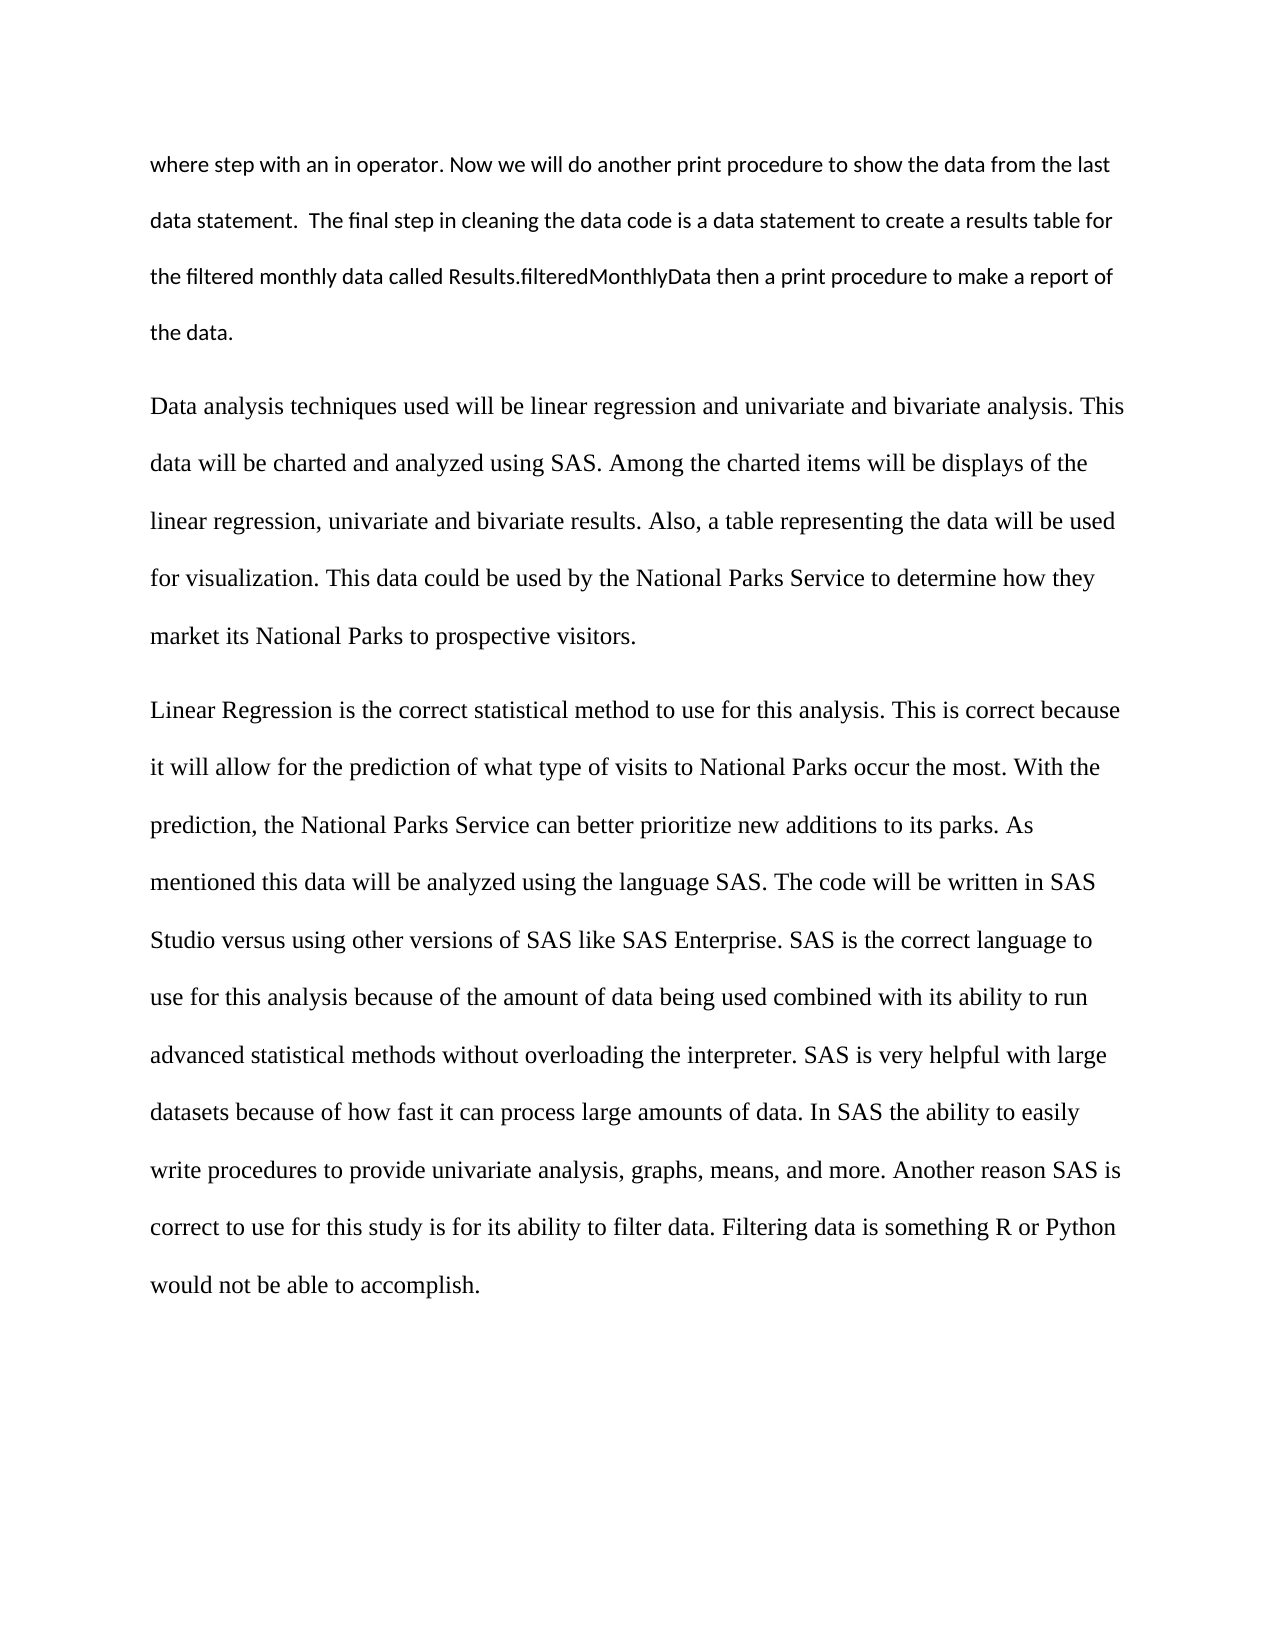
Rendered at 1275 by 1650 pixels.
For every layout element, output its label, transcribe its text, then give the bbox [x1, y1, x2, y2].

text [150, 150, 1125, 346]
text Linear Regression is the correct statistical method to use for this analysis. This is correct because it will allow for the prediction of what type of visits to National Parks occur the most. With the prediction, the National Parks Service can better prioritize new additions to its parks. As mentioned this data will be analyzed using the language SAS. The code will be written in SAS Studio versus using other versions of SAS like SAS Enterprise. SAS is the correct language to use for this analysis because of the amount of data being used combined with its ability to run advanced statistical methods without overloading the interpreter. SAS is very helpful with large datasets because of how fast it can process large amounts of data. In SAS the ability to easily write procedures to provide univariate analysis, graphs, means, and more. Another reason SAS is correct to use for this study is for its ability to filter data. Filtering data is something R or Python would not be able to accomplish. [150, 695, 1125, 1299]
text Data analysis techniques used will be linear regression and univariate and bivariate analysis. This data will be charted and analyzed using SAS. Among the charted items will be displays of the linear regression, univariate and bivariate results. Also, a table representing the data will be used for visualization. This data could be used by the National Parks Service to determine how they market its National Parks to prospective visitors. [150, 391, 1125, 649]
